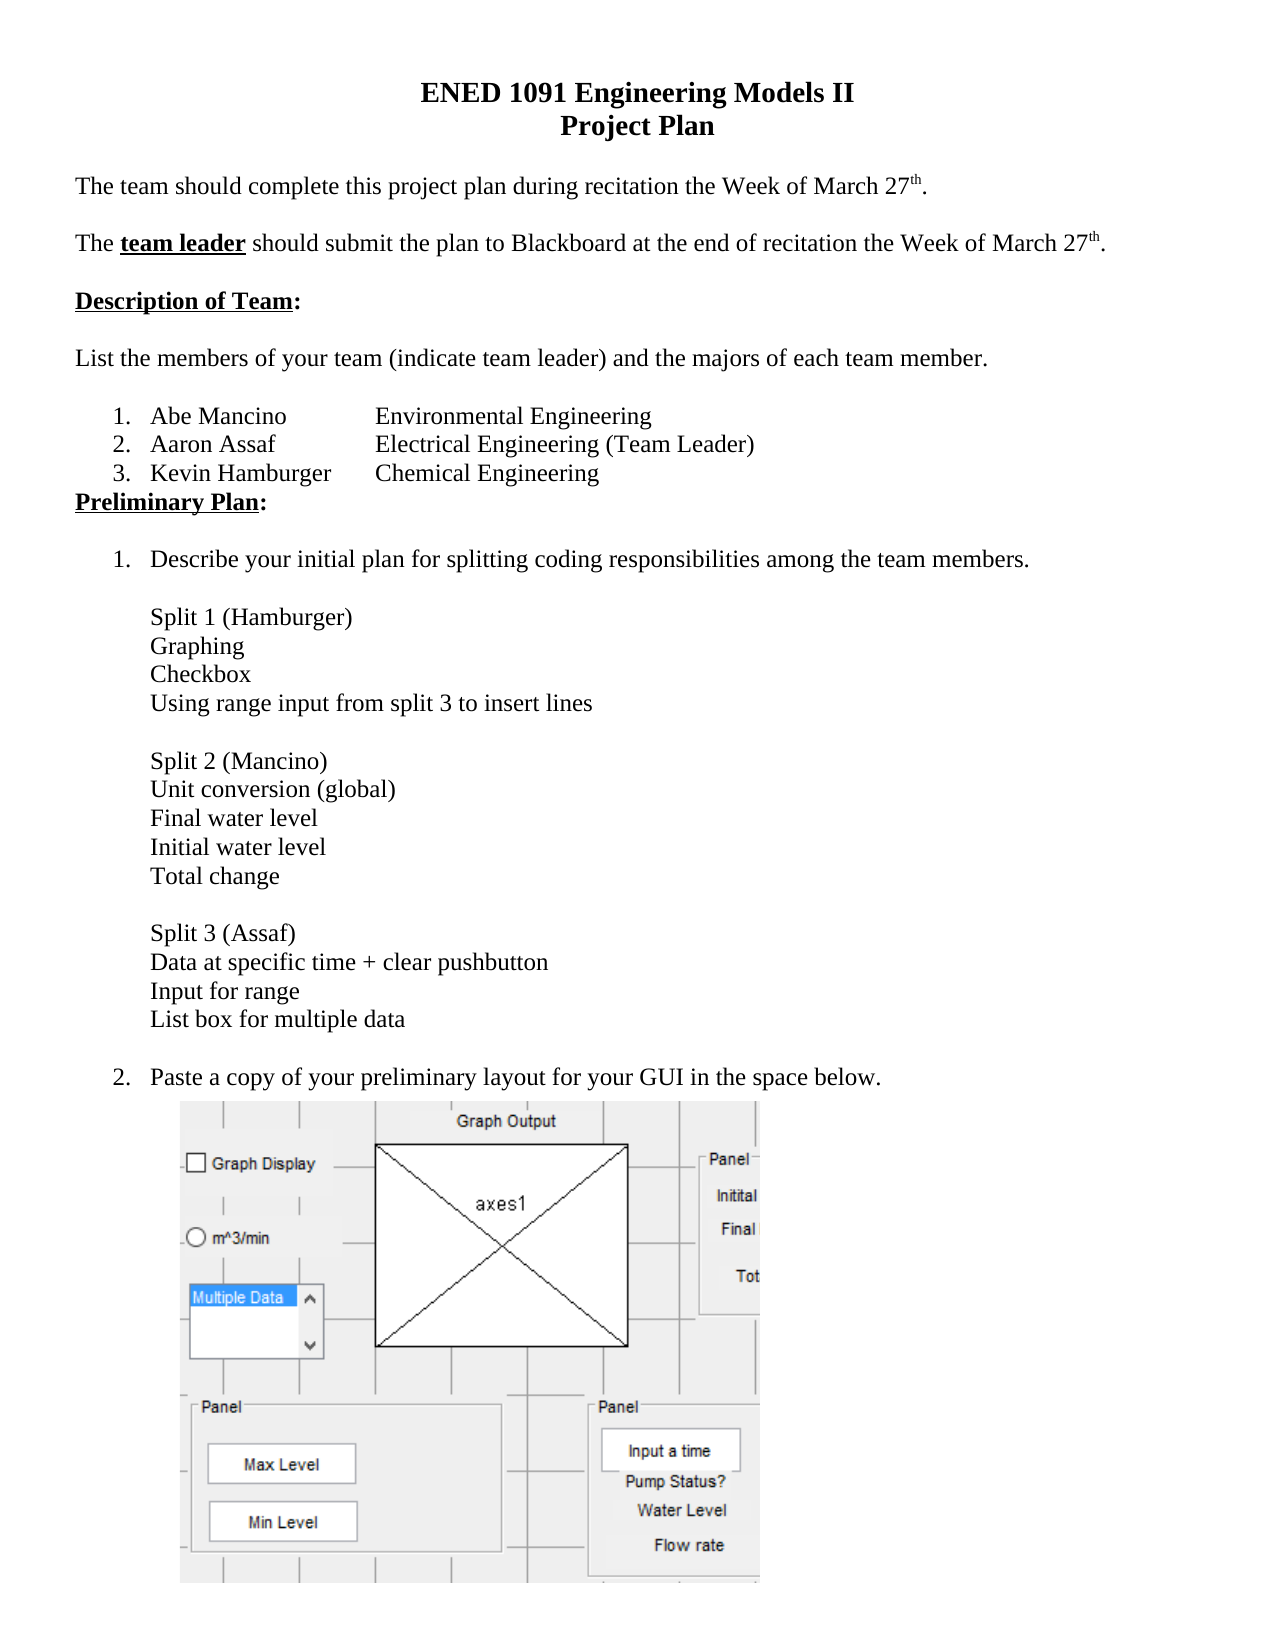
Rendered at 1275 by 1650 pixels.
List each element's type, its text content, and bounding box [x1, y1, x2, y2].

text Data at specific time + clear pushbutton [150, 947, 1200, 976]
text Using range input from split 3 to insert lines [75, 688, 1200, 717]
text Preliminary Plan: [75, 487, 1200, 516]
text Project Plan [75, 108, 1200, 142]
text Final water level [150, 803, 1200, 832]
text Description of Team: [75, 286, 1200, 314]
text ENED 1091 Engineering Models II [75, 75, 1200, 108]
text Unit conversion (global) [150, 774, 1200, 803]
text Split 1 (Hamburger) [150, 602, 1200, 631]
list Aaron Assaf Electrical Engineering (Team Leader) [112, 429, 1200, 458]
text List the members of your team (indicate team leader) and the majors of each team member. [75, 343, 1200, 372]
list Kevin Hamburger Chemical Engineering [112, 458, 1200, 487]
list Describe your initial plan for splitting coding responsibilities among the team members. [112, 544, 1200, 573]
text Graphing [150, 631, 1200, 659]
list Abe Mancino Environmental Engineering [112, 401, 1200, 429]
text Checkbox [75, 659, 1200, 688]
text List box for multiple data [150, 1004, 1200, 1033]
text Split 3 (Assaf) [150, 918, 1200, 947]
text The team should complete this project plan during recitation the Week of March 27th. [75, 171, 1200, 199]
text Total change [150, 861, 1200, 889]
text Input for range [150, 976, 1200, 1004]
picture [179, 1101, 759, 1583]
text Split 2 (Mancino) [150, 746, 1200, 774]
list Paste a copy of your preliminary layout for your GUI in the space below. [112, 1062, 1200, 1091]
text The team leader should submit the plan to Blackboard at the end of recitation the Week of March 27th. [75, 228, 1200, 257]
text Initial water level [150, 832, 1200, 861]
